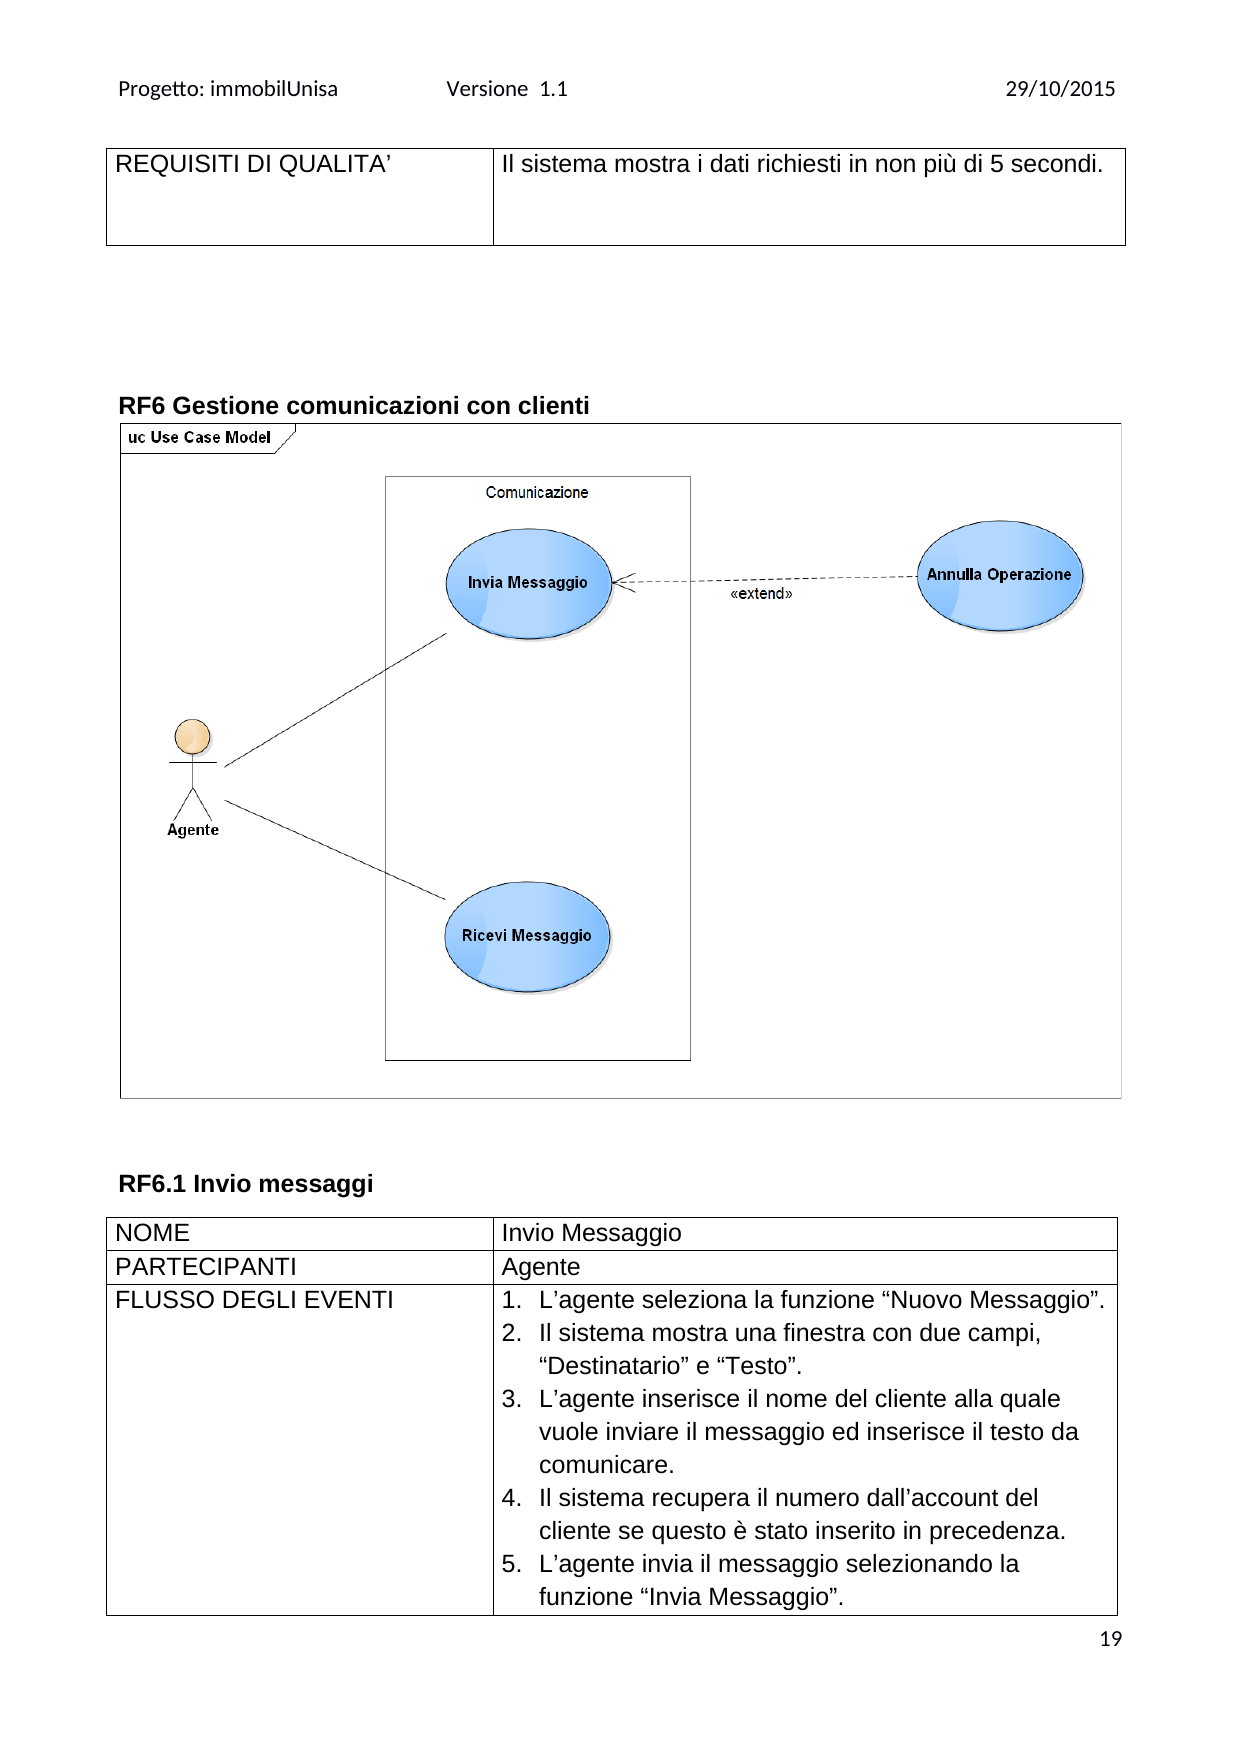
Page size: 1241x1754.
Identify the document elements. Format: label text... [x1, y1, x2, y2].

table_cell Agente [494, 1251, 1117, 1284]
table_cell PARTECIPANTI [107, 1251, 493, 1284]
picture [118, 421, 1122, 1099]
table_cell FLUSSO DEGLI EVENTI [107, 1285, 493, 1615]
table_header NOME [107, 1218, 493, 1250]
table_cell REQUISITI DI QUALITA’ [107, 149, 493, 245]
text RF6.1 Invio messaggi [118, 1169, 1122, 1198]
subtitle RF6 Gestione comunicazioni con clienti [118, 391, 1122, 419]
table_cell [494, 1285, 1117, 1615]
table_cell Il sistema mostra i dati richiesti in non più di 5 secondi. [494, 149, 1125, 245]
table_header Invio Messaggio [494, 1218, 1117, 1250]
